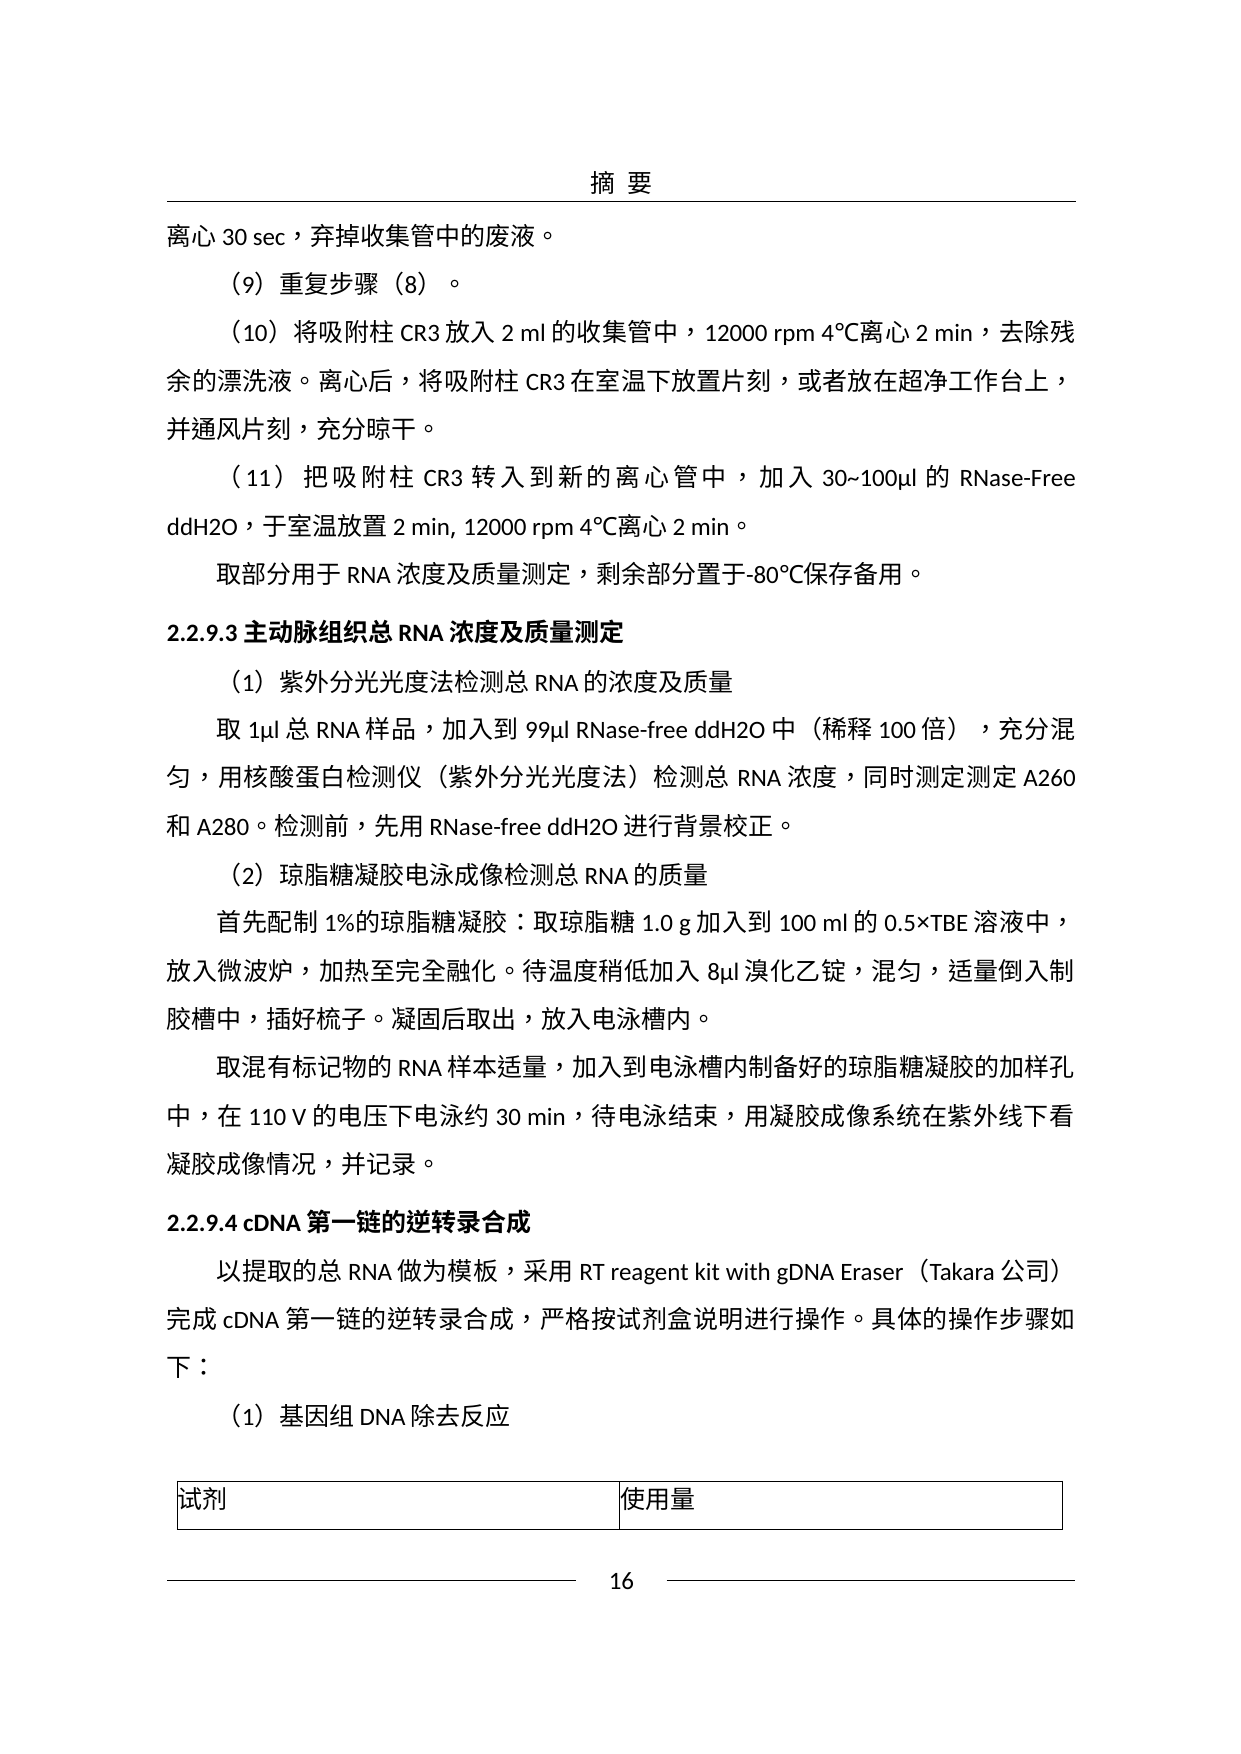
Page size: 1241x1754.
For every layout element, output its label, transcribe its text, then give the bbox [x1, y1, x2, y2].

subtitle （1）紫外分光光度法检测总RNA的浓度及质量 [167, 649, 1076, 697]
text （11）把吸附柱CR3转入到新的离心管中，加入30~100μl的RNase-Free ddH2O，于室温放置2 min, 12000 rpm 4℃离心2 min。 [167, 446, 1076, 542]
text （9）重复步骤（8）。 [167, 252, 1076, 301]
subtitle 2.2.9.3 主动脉组织总RNA浓度及质量测定 [167, 615, 1076, 649]
text 取1μl总RNA样品，加入到99μl RNase-free ddH2O中（稀释100倍），充分混匀，用核酸蛋白检测仪（紫外分光光度法）检测总RNA浓度，同时测定测定A260和A280。检测前，先用RNase-free ddH2O进行背景校正。 [167, 697, 1076, 842]
table_header 试剂 [178, 1482, 619, 1528]
text （10）将吸附柱CR3放入2 ml的收集管中，12000 rpm 4℃离心2 min，去除残余的漂洗液。离心后，将吸附柱CR3在室温下放置片刻，或者放在超净工作台上，并通风片刻，充分晾干。 [167, 301, 1076, 446]
text 取混有标记物的RNA样本适量，加入到电泳槽内制备好的琼脂糖凝胶的加样孔中，在110 V的电压下电泳约30 min，待电泳结束，用凝胶成像系统在紫外线下看凝胶成像情况，并记录。 [167, 1036, 1076, 1181]
text 以提取的总RNA做为模板，采用RT reagent kit with gDNA Eraser（Takara公司）完成cDNA第一链的逆转录合成，严格按试剂盒说明进行操作。具体的操作步骤如下： [167, 1239, 1076, 1384]
text 首先配制1%的琼脂糖凝胶：取琼脂糖1.0 g加入到100 ml的0.5×TBE溶液中，放入微波炉，加热至完全融化。待温度稍低加入8µl溴化乙锭，混匀，适量倒入制胶槽中，插好梳子。凝固后取出，放入电泳槽内。 [167, 891, 1076, 1036]
text （1）基因组DNA除去反应 [167, 1384, 1076, 1432]
subtitle 2.2.9.4 cDNA第一链的逆转录合成 [167, 1205, 1076, 1239]
text 取部分用于RNA浓度及质量测定，剩余部分置于-80℃保存备用。 [167, 542, 1076, 591]
subtitle （2）琼脂糖凝胶电泳成像检测总RNA的质量 [167, 842, 1076, 891]
table_header 使用量 [620, 1482, 1062, 1528]
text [167, 204, 1076, 252]
